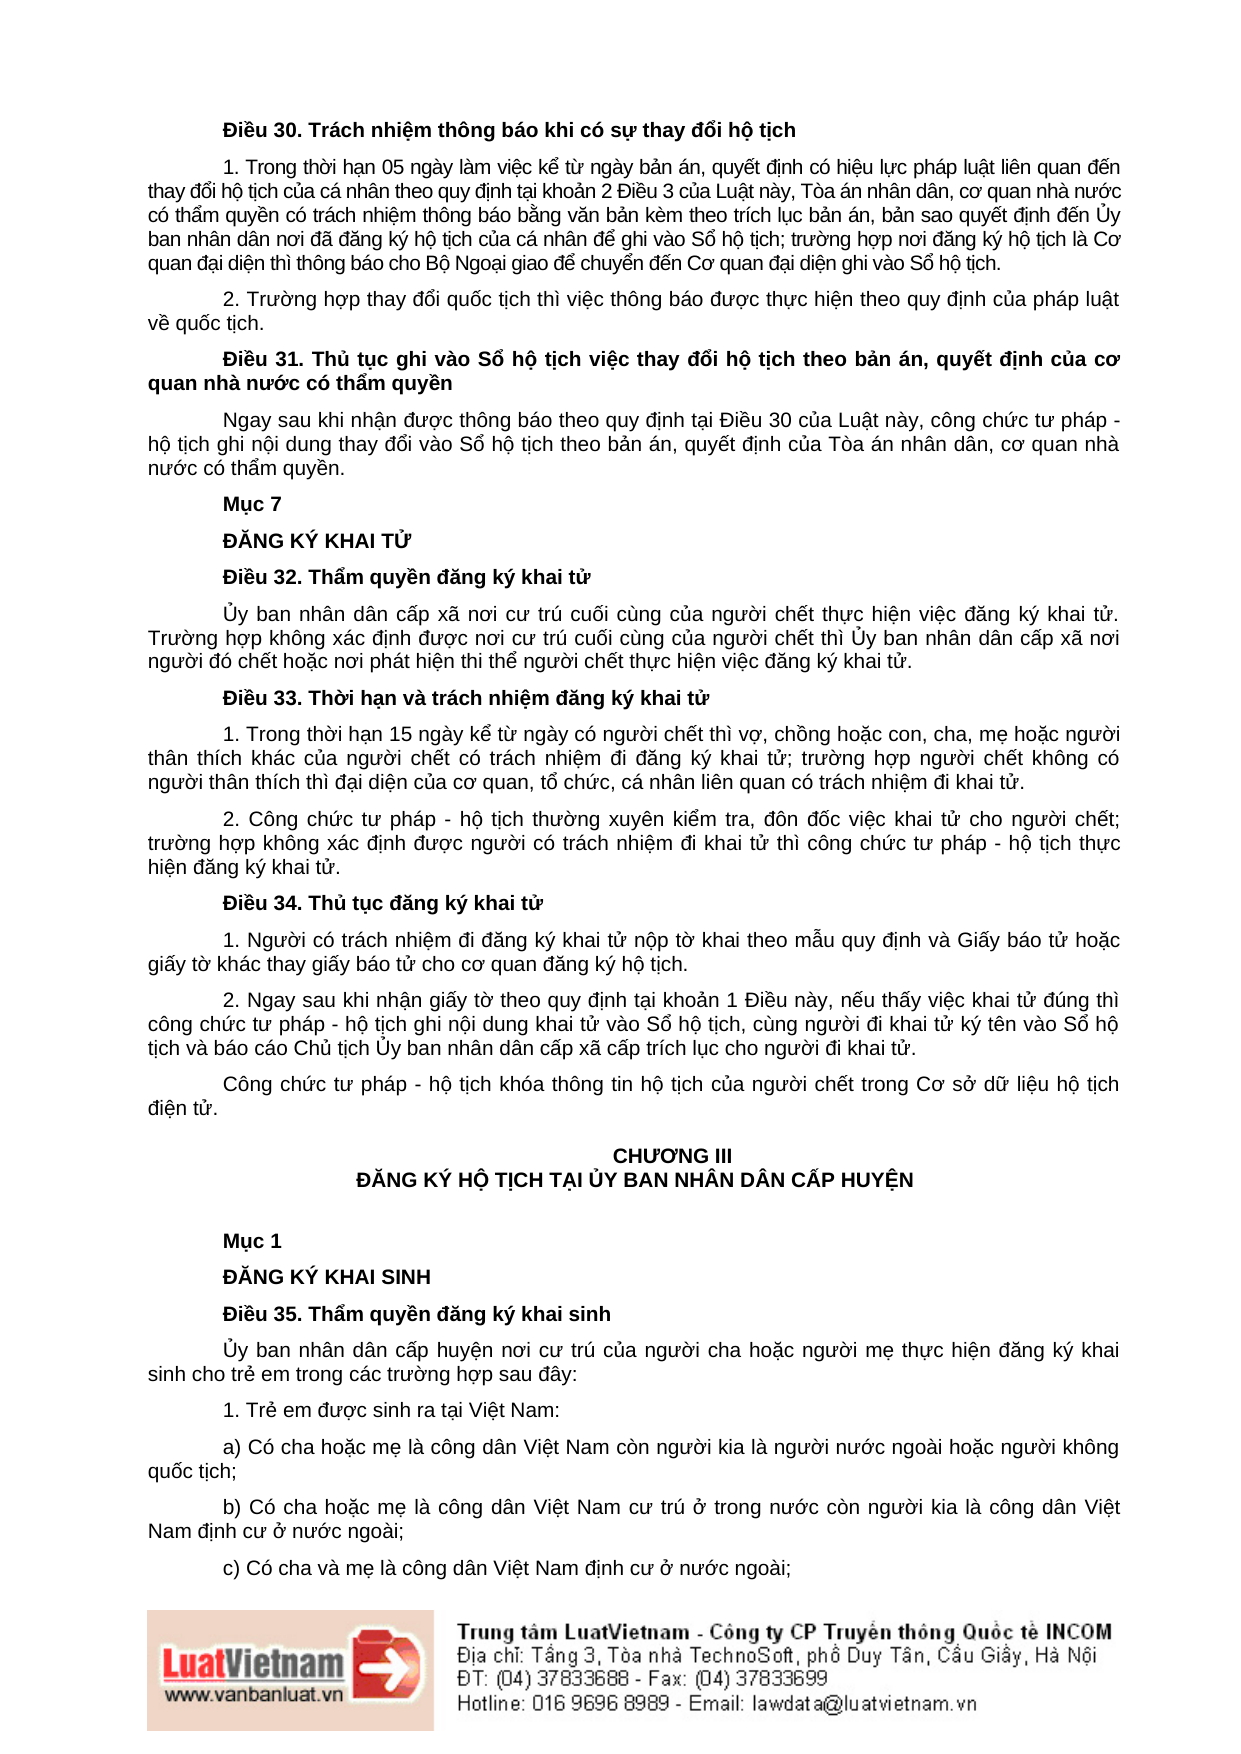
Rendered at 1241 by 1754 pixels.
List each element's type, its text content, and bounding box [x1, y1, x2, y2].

text Ngay sau khi nhận được thông báo theo quy định tại Điều 30 của Luật này, công chức tư pháp - hộ tịch ghi nội dung thay đổi vào Sổ hộ tịch theo bản án, quyết định của Tòa án nhân dân, cơ quan nhà nước có thẩm quyền. [148, 408, 1122, 479]
text Mục 7 [148, 492, 1122, 516]
text Điều 31. Thủ tục ghi vào Sổ hộ tịch việc thay đổi hộ tịch theo bản án, quyết định của cơ quan nhà nước có thẩm quyền [148, 347, 1122, 395]
text ĐĂNG KÝ KHAI SINH [148, 1265, 1122, 1289]
text a) Có cha hoặc mẹ là công dân Việt Nam còn người kia là người nước ngoài hoặc người không quốc tịch; [148, 1435, 1122, 1483]
text 2. Ngay sau khi nhận giấy tờ theo quy định tại khoản 1 Điều này, nếu thấy việc khai tử đúng thì công chức tư pháp - hộ tịch ghi nội dung khai tử vào Sổ hộ tịch, cùng người đi khai tử ký tên vào Sổ hộ tịch và báo cáo Chủ tịch Ủy ban nhân dân cấp xã cấp trích lục cho người đi khai tử. [148, 988, 1122, 1060]
picture [147, 1610, 1122, 1731]
text Điều 30. Trách nhiệm thông báo khi có sự thay đổi hộ tịch [148, 118, 1122, 142]
text Điều 32. Thẩm quyền đăng ký khai tử [148, 565, 1122, 589]
text Điều 34. Thủ tục đăng ký khai tử [148, 891, 1122, 915]
text c) Có cha và mẹ là công dân Việt Nam định cư ở nước ngoài; [148, 1556, 1122, 1579]
text b) Có cha hoặc mẹ là công dân Việt Nam cư trú ở trong nước còn người kia là công dân Việt Nam định cư ở nước ngoài; [148, 1495, 1122, 1543]
text 2. Trường hợp thay đổi quốc tịch thì việc thông báo được thực hiện theo quy định của pháp luật về quốc tịch. [148, 287, 1122, 335]
text 1. Trong thời hạn 15 ngày kể từ ngày có người chết thì vợ, chồng hoặc con, cha, mẹ hoặc người thân thích khác của người chết có trách nhiệm đi đăng ký khai tử; trường hợp người chết không có người thân thích thì đại diện của cơ quan, tổ chức, cá nhân liên quan có trách nhiệm đi khai tử. [148, 722, 1122, 794]
text Mục 1 [148, 1228, 1122, 1252]
text CHƯƠNG III ĐĂNG KÝ HỘ TỊCH TẠI ỦY BAN NHÂN DÂN CẤP HUYỆN [148, 1144, 1122, 1192]
text Ủy ban nhân dân cấp huyện nơi cư trú của người cha hoặc người mẹ thực hiện đăng ký khai sinh cho trẻ em trong các trường hợp sau đây: [148, 1338, 1122, 1386]
text ĐĂNG KÝ KHAI TỬ [148, 528, 1122, 552]
text Ủy ban nhân dân cấp xã nơi cư trú cuối cùng của người chết thực hiện việc đăng ký khai tử. Trường hợp không xác định được nơi cư trú cuối cùng của người chết thì Ủy ban nhân dân cấp xã nơi người đó chết hoặc nơi phát hiện thi thể người chết thực hiện việc đăng ký khai tử. [148, 601, 1122, 673]
text 1. Người có trách nhiệm đi đăng ký khai tử nộp tờ khai theo mẫu quy định và Giấy báo tử hoặc giấy tờ khác thay giấy báo tử cho cơ quan đăng ký hộ tịch. [148, 927, 1122, 975]
text Công chức tư pháp - hộ tịch khóa thông tin hộ tịch của người chết trong Cơ sở dữ liệu hộ tịch điện tử. [148, 1072, 1122, 1120]
text Điều 35. Thẩm quyền đăng ký khai sinh [148, 1301, 1122, 1325]
text 2. Công chức tư pháp - hộ tịch thường xuyên kiểm tra, đôn đốc việc khai tử cho người chết; trường hợp không xác định được người có trách nhiệm đi khai tử thì công chức tư pháp - hộ tịch thực hiện đăng ký khai tử. [148, 807, 1122, 878]
text 1. Trong thời hạn 05 ngày làm việc kể từ ngày bản án, quyết định có hiệu lực pháp luật liên quan đến thay đổi hộ tịch của cá nhân theo quy định tại khoản 2 Điều 3 của Luật này, Tòa án nhân dân, cơ quan nhà nước có thẩm quyền có trách nhiệm thông báo bằng văn bản kèm theo trích lục bản án, bản sao quyết định đến Ủy ban nhân dân nơi đã đăng ký hộ tịch của cá nhân để ghi vào Sổ hộ tịch; trường hợp nơi đăng ký hộ tịch là Cơ quan đại diện thì thông báo cho Bộ Ngoại giao để chuyển đến Cơ quan đại diện ghi vào Sổ hộ tịch. [148, 154, 1122, 274]
text 1. Trẻ em được sinh ra tại Việt Nam: [148, 1398, 1122, 1422]
text Điều 33. Thời hạn và trách nhiệm đăng ký khai tử [148, 686, 1122, 710]
